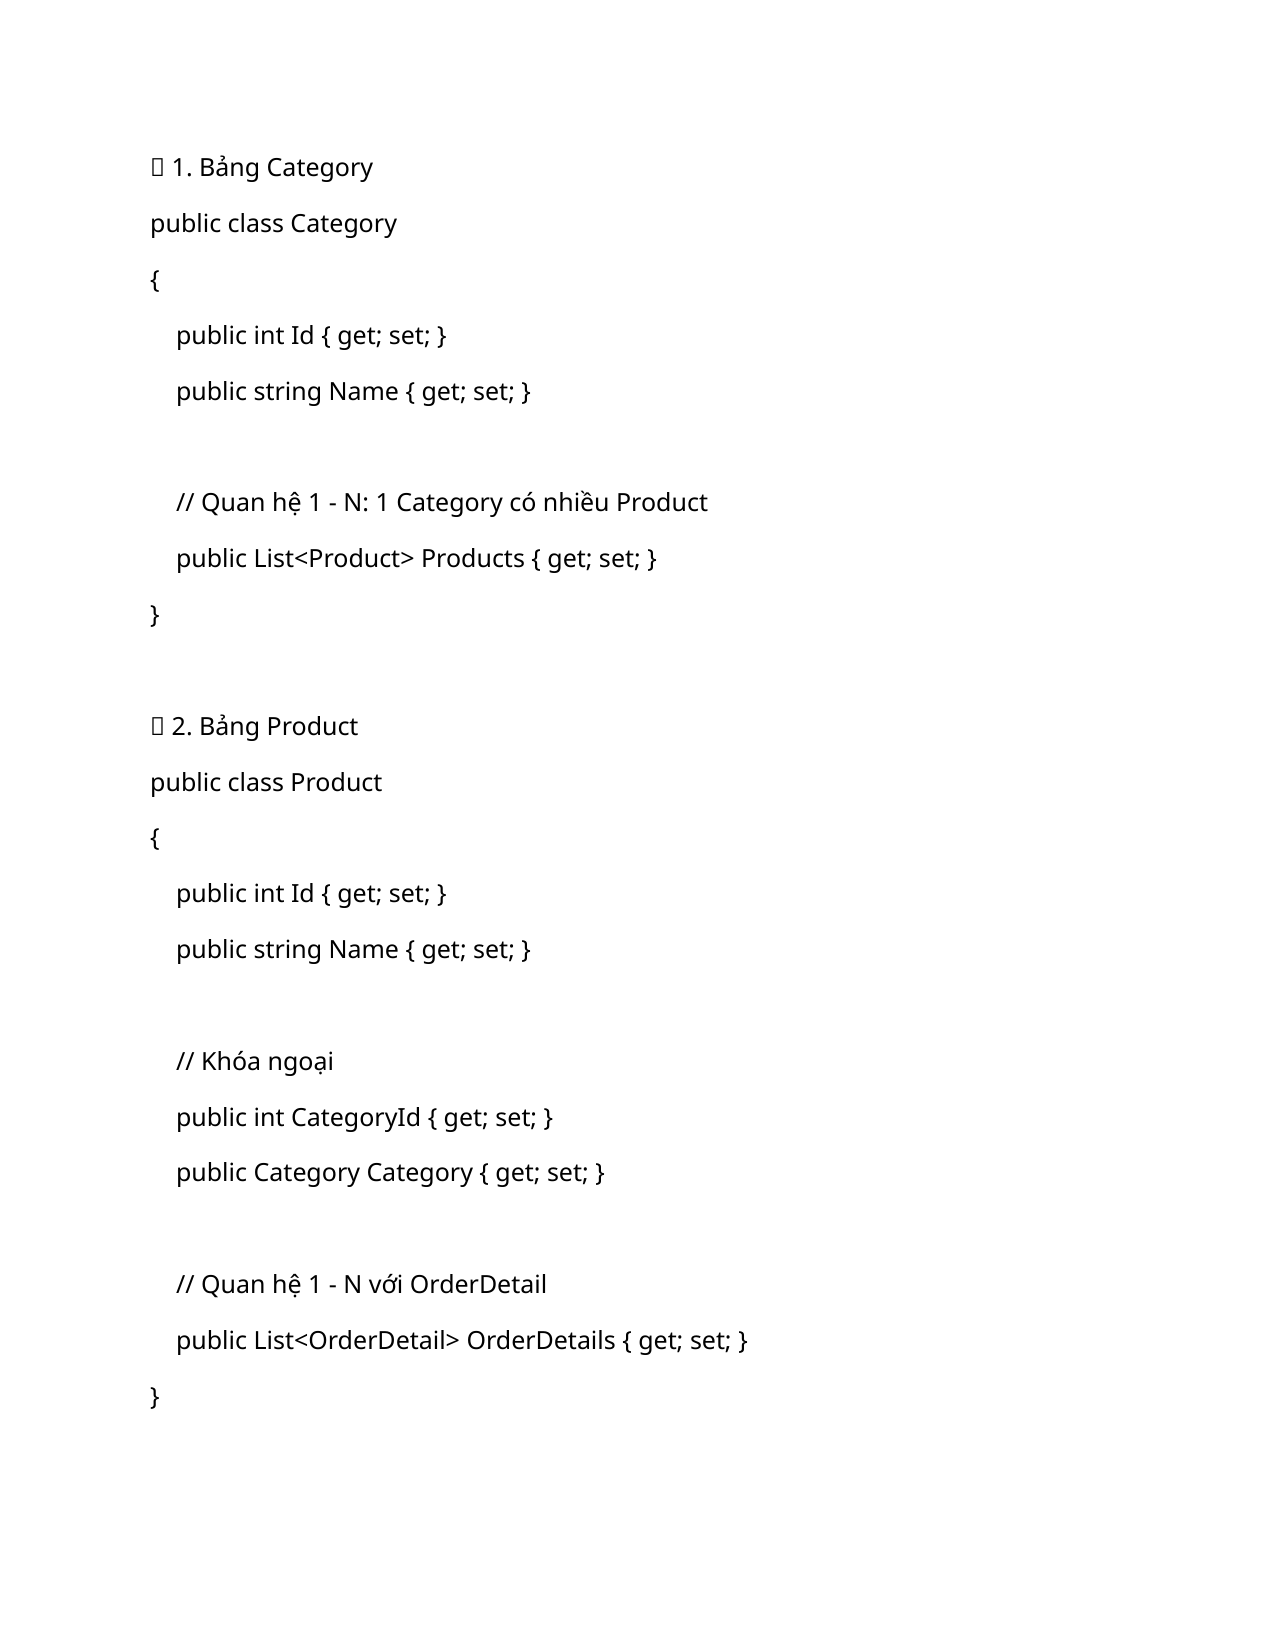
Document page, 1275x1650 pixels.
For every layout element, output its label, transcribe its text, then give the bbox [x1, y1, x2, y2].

text 🧩 1. Bảng Category [150, 150, 1125, 184]
text public int CategoryId { get; set; } [150, 1099, 1125, 1133]
text public Category Category { get; set; } [150, 1155, 1125, 1189]
text public List<Product> Products { get; set; } [150, 541, 1125, 575]
text // Quan hệ 1 - N với OrderDetail [150, 1267, 1125, 1301]
text public class Category [150, 206, 1125, 240]
text // Quan hệ 1 - N: 1 Category có nhiều Product [150, 485, 1125, 519]
text public string Name { get; set; } [150, 373, 1125, 407]
text public List<OrderDetail> OrderDetails { get; set; } [150, 1322, 1125, 1357]
text public int Id { get; set; } [150, 876, 1125, 910]
text public int Id { get; set; } [150, 317, 1125, 352]
text } [150, 1378, 1125, 1412]
text // Khóa ngoại [150, 1043, 1125, 1077]
text 🧩 2. Bảng Product [150, 708, 1125, 742]
text { [150, 820, 1125, 854]
text public string Name { get; set; } [150, 932, 1125, 966]
text } [150, 597, 1125, 631]
text public class Product [150, 764, 1125, 798]
text { [150, 262, 1125, 296]
